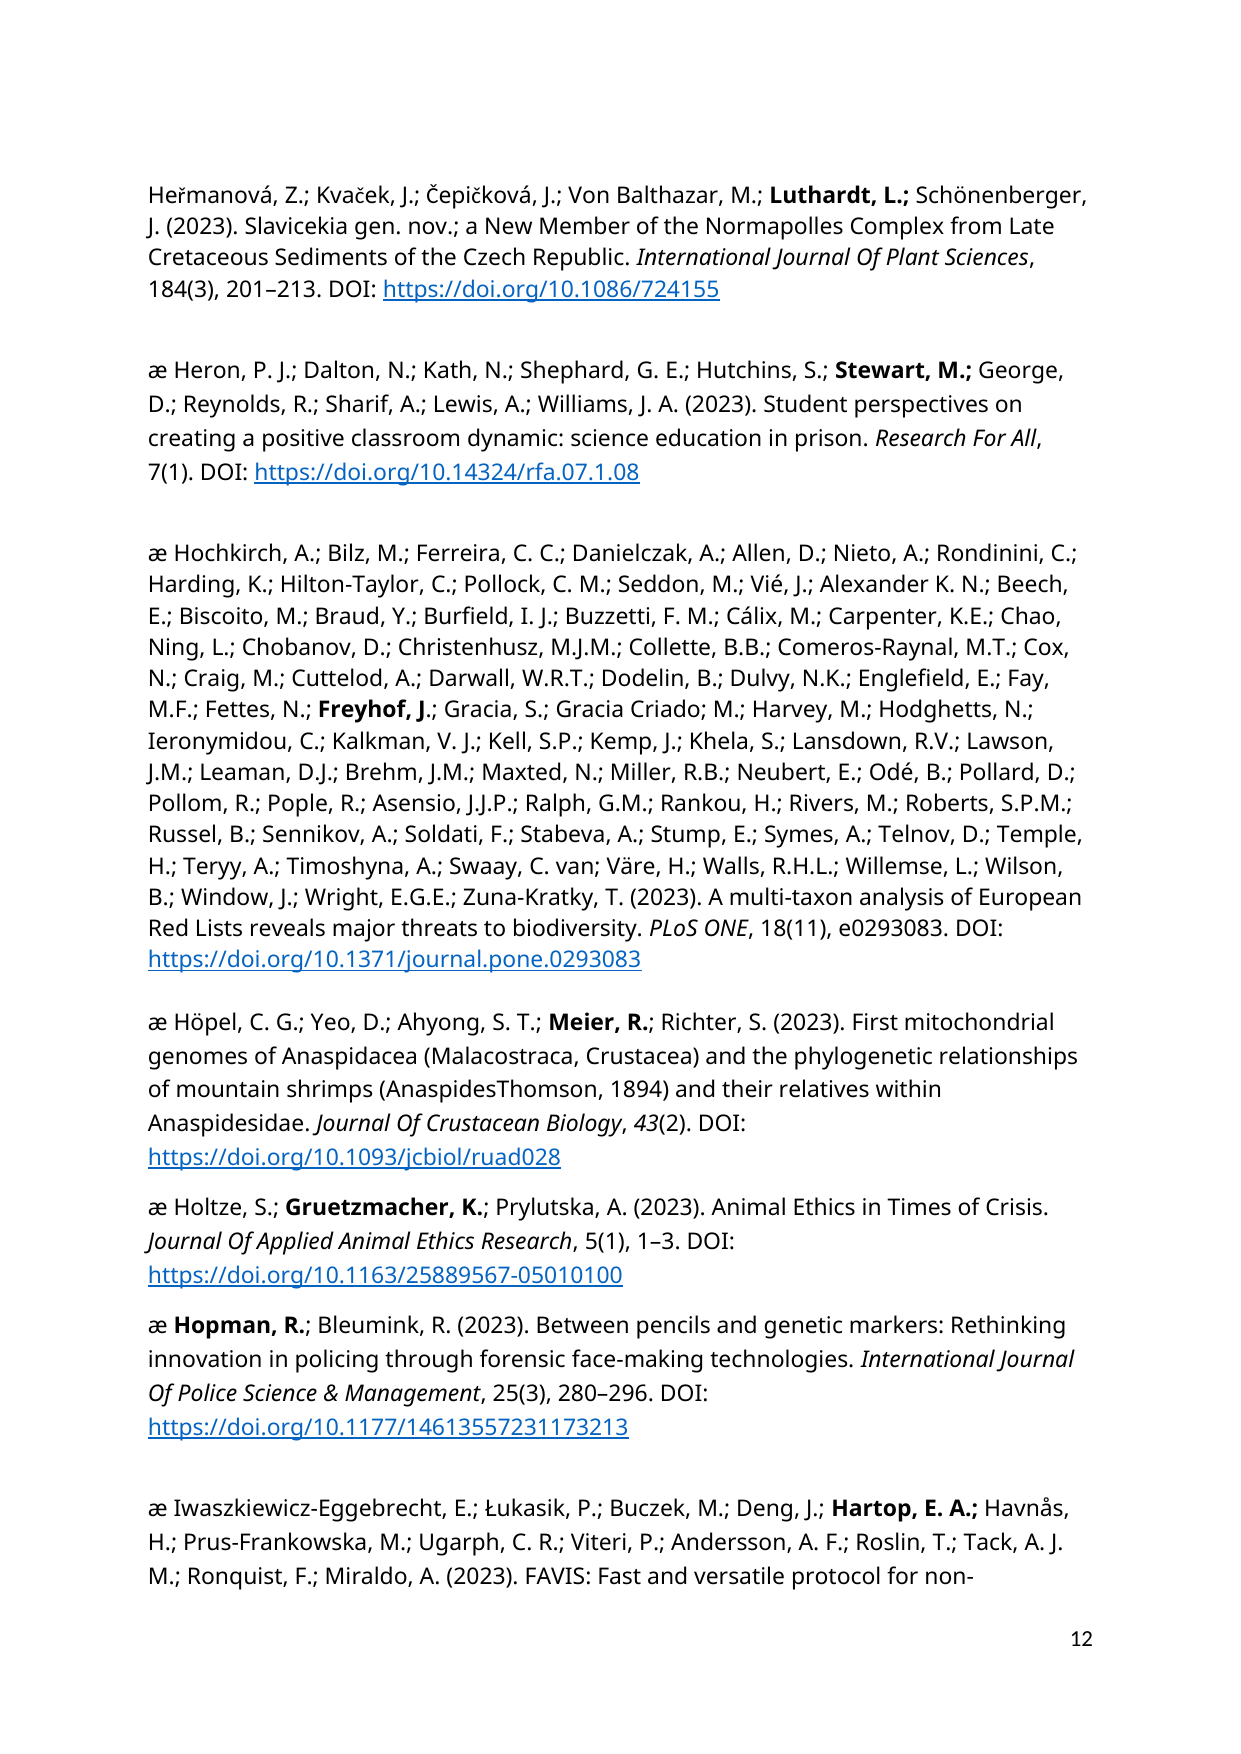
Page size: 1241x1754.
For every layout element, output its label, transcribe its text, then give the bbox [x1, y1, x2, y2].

text æ Holtze, S.; Gruetzmacher, K.; Prylutska, A. (2023). Animal Ethics in Times of Crisis. Journal Of Applied Animal Ethics Research, 5(1), 1–3. DOI: https://doi.org/10.1163/25889567-05010100 [148, 1191, 1093, 1290]
text æ Heron, P. J.; Dalton, N.; Kath, N.; Shephard, G. E.; Hutchins, S.; Stewart, M.; George, D.; Reynolds, R.; Sharif, A.; Lewis, A.; Williams, J. A. (2023). Student perspectives on creating a positive classroom dynamic: science education in prison. Research For All, 7(1). DOI: https://doi.org/10.14324/rfa.07.1.08 [148, 354, 1093, 487]
text æ Hopman, R.; Bleumink, R. (2023). Between pencils and genetic markers: Rethinking innovation in policing through forensic face-making technologies. International Journal Of Police Science & Management, 25(3), 280–296. DOI: https://doi.org/10.1177/14613557231173213 [148, 1309, 1093, 1442]
text æ Hochkirch, A.; Bilz, M.; Ferreira, C. C.; Danielczak, A.; Allen, D.; Nieto, A.; Rondinini, C.; Harding, K.; Hilton-Taylor, C.; Pollock, C. M.; Seddon, M.; Vié, J.; Alexander K. N.; Beech, E.; Biscoito, M.; Braud, Y.; Burfield, I. J.; Buzzetti, F. M.; Cálix, M.; Carpenter, K.E.; Chao, Ning, L.; Chobanov, D.; Christenhusz, M.J.M.; Collette, B.B.; Comeros-Raynal, M.T.; Cox, N.; Craig, M.; Cuttelod, A.; Darwall, W.R.T.; Dodelin, B.; Dulvy, N.K.; Englefield, E.; Fay, M.F.; Fettes, N.; Freyhof, J.; Gracia, S.; Gracia Criado; M.; Harvey, M.; Hodghetts, N.; Ieronymidou, C.; Kalkman, V. J.; Kell, S.P.; Kemp, J.; Khela, S.; Lansdown, R.V.; Lawson, J.M.; Leaman, D.J.; Brehm, J.M.; Maxted, N.; Miller, R.B.; Neubert, E.; Odé, B.; Pollard, D.; Pollom, R.; Pople, R.; Asensio, J.J.P.; Ralph, G.M.; Rankou, H.; Rivers, M.; Roberts, S.P.M.; Russel, B.; Sennikov, A.; Soldati, F.; Stabeva, A.; Stump, E.; Symes, A.; Telnov, D.; Temple, H.; Teryy, A.; Timoshyna, A.; Swaay, C. van; Väre, H.; Walls, R.H.L.; Willemse, L.; Wilson, B.; Window, J.; Wright, E.G.E.; Zuna-Kratky, T. (2023). A multi-taxon analysis of European Red Lists reveals major threats to biodiversity. PLoS ONE, 18(11), e0293083. DOI: https://doi.org/10.1371/journal.pone.0293083 [148, 537, 1093, 975]
text æ Höpel, C. G.; Yeo, D.; Ahyong, S. T.; Meier, R.; Richter, S. (2023). First mitochondrial genomes of Anaspidacea (Malacostraca, Crustacea) and the phylogenetic relationships of mountain shrimps (AnaspidesThomson, 1894) and their relatives within Anaspidesidae. Journal Of Crustacean Biology, 43(2). DOI: https://doi.org/10.1093/jcbiol/ruad028 [148, 1006, 1093, 1172]
